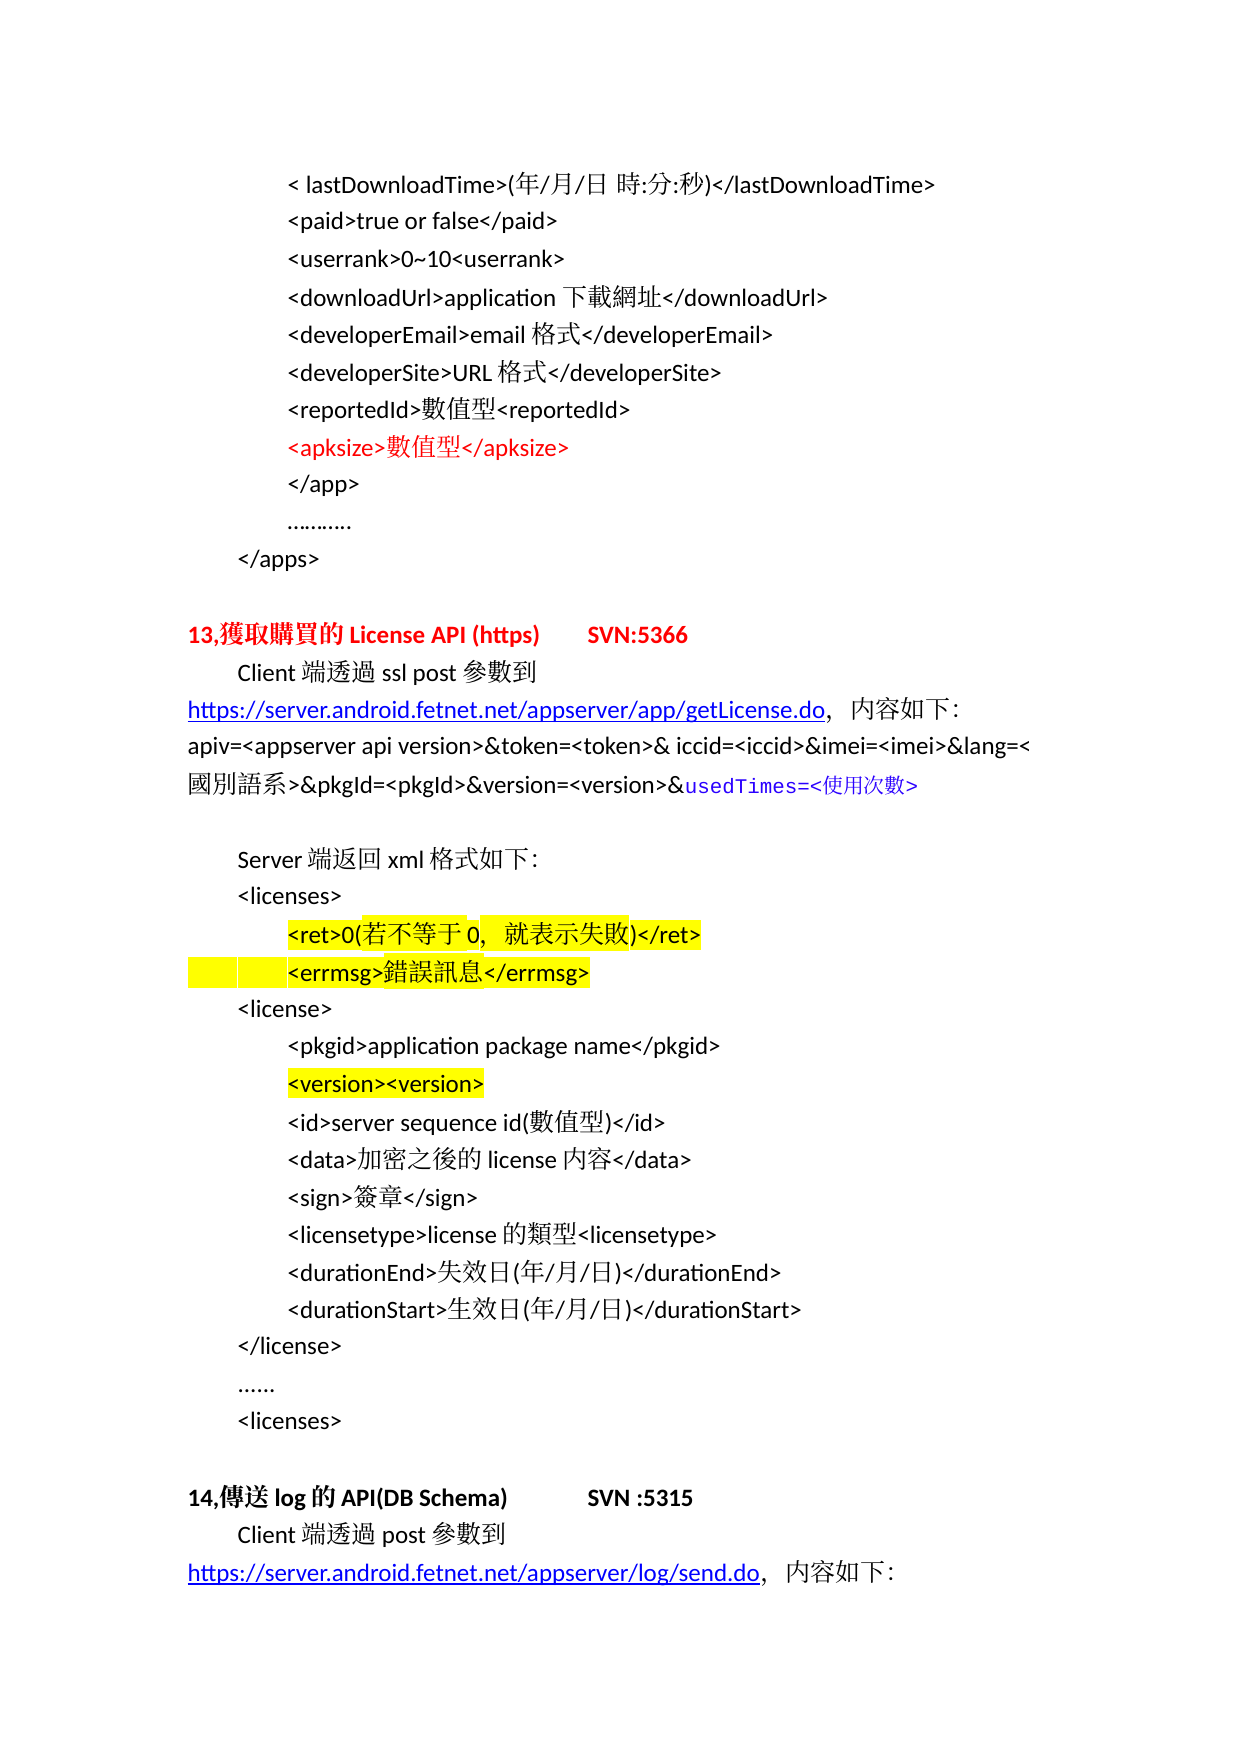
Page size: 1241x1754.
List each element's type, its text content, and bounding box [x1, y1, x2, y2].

text </apps> [187, 539, 1053, 577]
text <userrank>0~10<userrank> [237, 239, 1053, 277]
text <version><version> [237, 1064, 1053, 1102]
text ...... [187, 1364, 1053, 1402]
text <downloadUrl>application 下載網址</downloadUrl> [237, 277, 1053, 314]
text Client 端透過post參數到 https://server.android.fetnet.net/appserver/log/send.do，内容如下： [187, 1514, 1053, 1589]
text <sign>簽章</sign> [237, 1177, 1053, 1214]
text <developerEmail>email格式</developerEmail> [237, 314, 1053, 352]
text Server端返回xml格式如下： [187, 839, 1053, 877]
text <license> [187, 989, 1053, 1027]
text <id>server sequence id(數值型)</id> [237, 1102, 1053, 1139]
text <errmsg>錯誤訊息</errmsg> [187, 952, 1053, 989]
text <durationEnd>失效日(年/月/日)</durationEnd> [237, 1252, 1053, 1289]
text 13,獲取購買的License API (https) SVN:5366 [187, 614, 1053, 652]
text <apksize>數值型</apksize> [237, 427, 1053, 464]
text apiv=<appserver api version>&token=<token>& iccid=<iccid>&imei=<imei>&lang=<國別語系>&pkgId=<pkgId>&version=<version>&usedTimes=<使用次數> [187, 727, 1053, 802]
text 14,傳送log的API(DB Schema) SVN :5315 [187, 1477, 1053, 1514]
text <licenses> [187, 1402, 1053, 1439]
text <reportedId>數值型<reportedId> [237, 389, 1053, 427]
text < lastDownloadTime>(年/月/日 時:分:秒)</lastDownloadTime> [237, 164, 1053, 202]
text <licenses> [187, 877, 1053, 914]
text <data>加密之後的license内容</data> [237, 1139, 1053, 1177]
text <licensetype>license的類型<licensetype> [237, 1214, 1053, 1252]
text <durationStart>生效日(年/月/日)</durationStart> [237, 1289, 1053, 1327]
text <developerSite>URL格式</developerSite> [237, 352, 1053, 389]
text </app> [237, 464, 1053, 502]
text Client 端透過ssl post參數到 https://server.android.fetnet.net/appserver/app/getLicense.do，内容如下： [187, 652, 1053, 727]
text </license> [187, 1327, 1053, 1364]
text <ret>0(若不等于0，就表示失敗)</ret> [187, 914, 1053, 952]
text ……….. [237, 502, 1053, 539]
text <pkgid>application package name</pkgid> [237, 1027, 1053, 1064]
text <paid>true or false</paid> [237, 202, 1053, 239]
